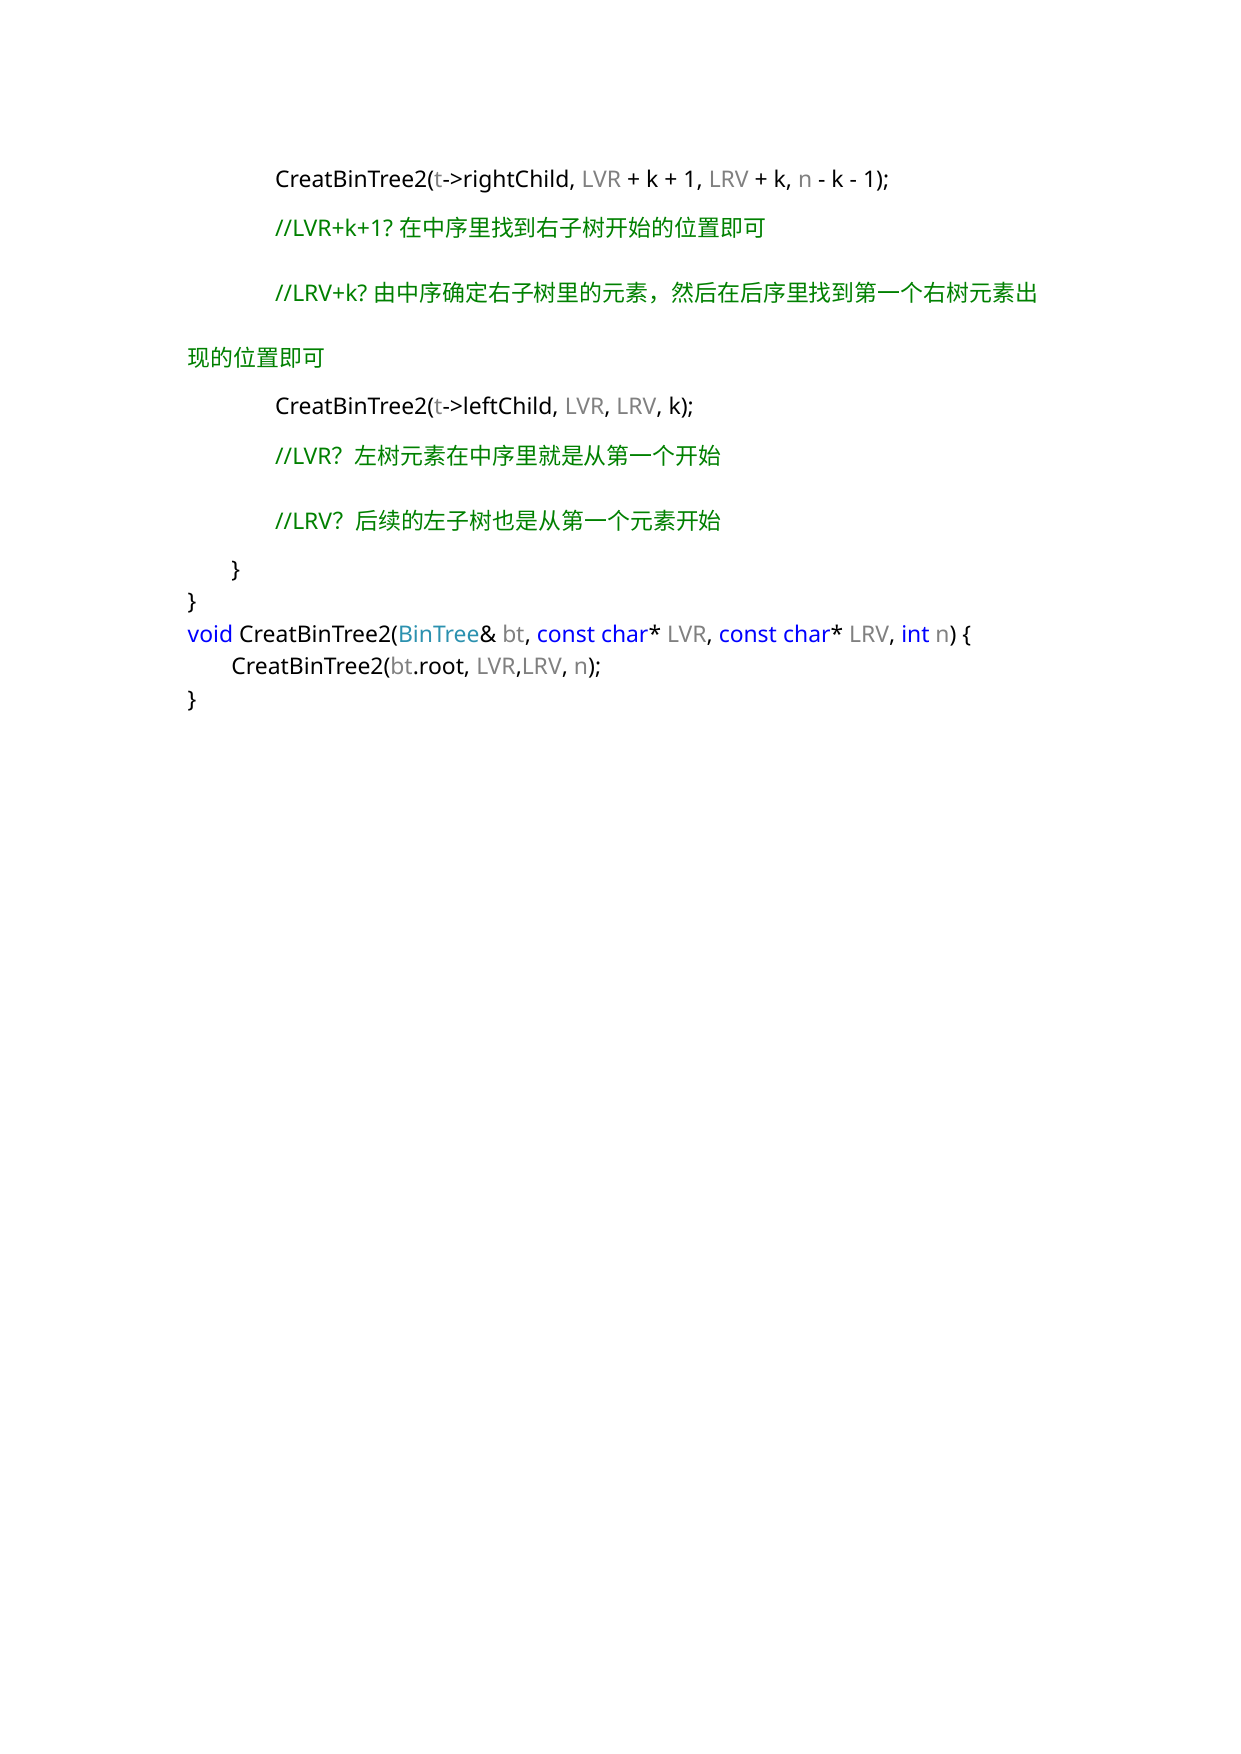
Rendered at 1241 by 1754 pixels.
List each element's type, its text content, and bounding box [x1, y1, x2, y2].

text //LRV？后续的左子树也是从第一个元素开始 [187, 487, 1053, 552]
text void CreatBinTree2(BinTree& bt, const char* LVR, const char* LRV, int n) { [187, 617, 1053, 649]
text CreatBinTree2(bt.root, LVR,LRV, n); [187, 649, 1053, 682]
text CreatBinTree2(t->rightChild, LVR + k + 1, LRV + k, n - k - 1); [187, 162, 1053, 194]
text } [187, 584, 1053, 617]
text } [187, 682, 1053, 714]
text //LVR+k+1? 在中序里找到右子树开始的位置即可 [187, 194, 1053, 259]
text //LRV+k? 由中序确定右子树里的元素，然后在后序里找到第一个右树元素出现的位置即可 [187, 259, 1053, 389]
text //LVR？左树元素在中序里就是从第一个开始 [187, 422, 1053, 487]
text CreatBinTree2(t->leftChild, LVR, LRV, k); [187, 389, 1053, 422]
text } [187, 552, 1053, 584]
